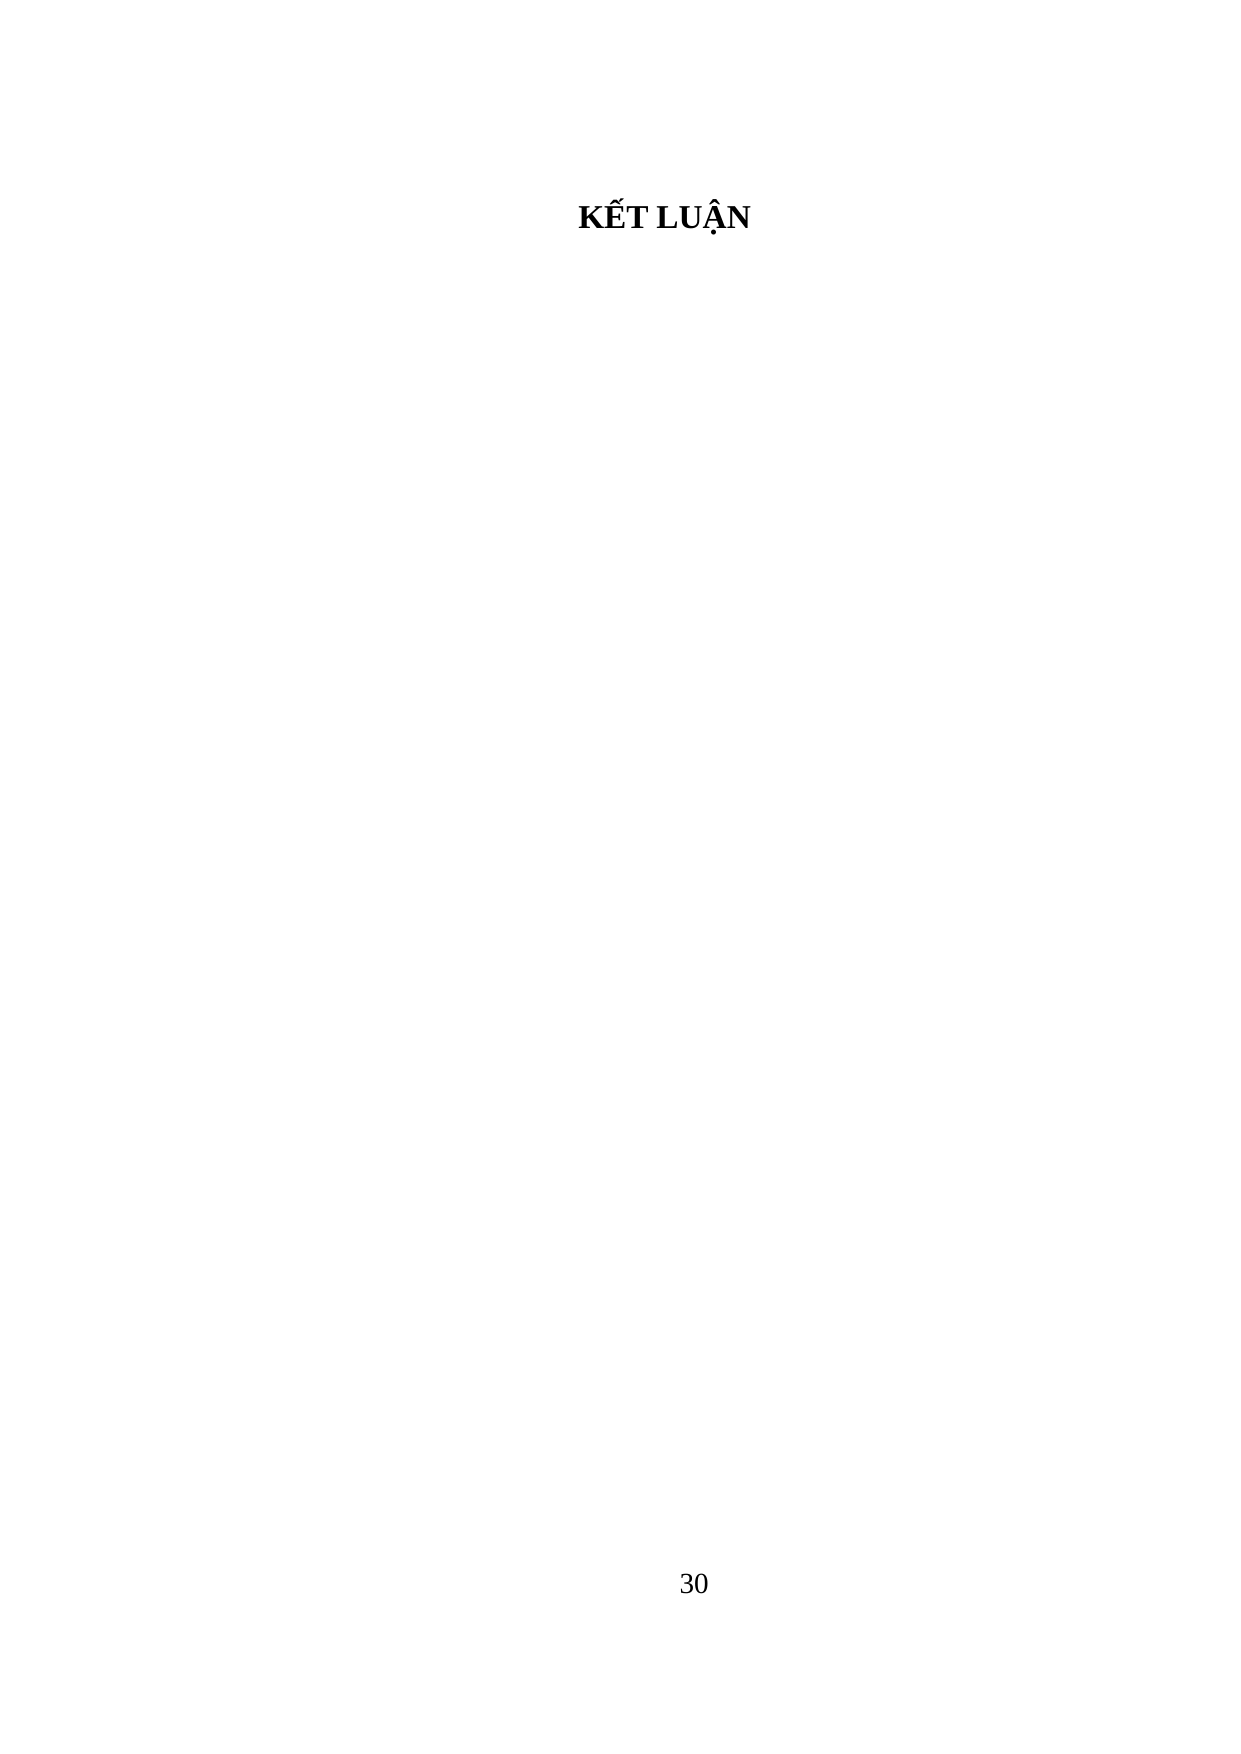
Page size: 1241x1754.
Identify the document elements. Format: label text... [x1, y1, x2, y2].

subtitle KẾT LUẬN [207, 198, 1122, 236]
